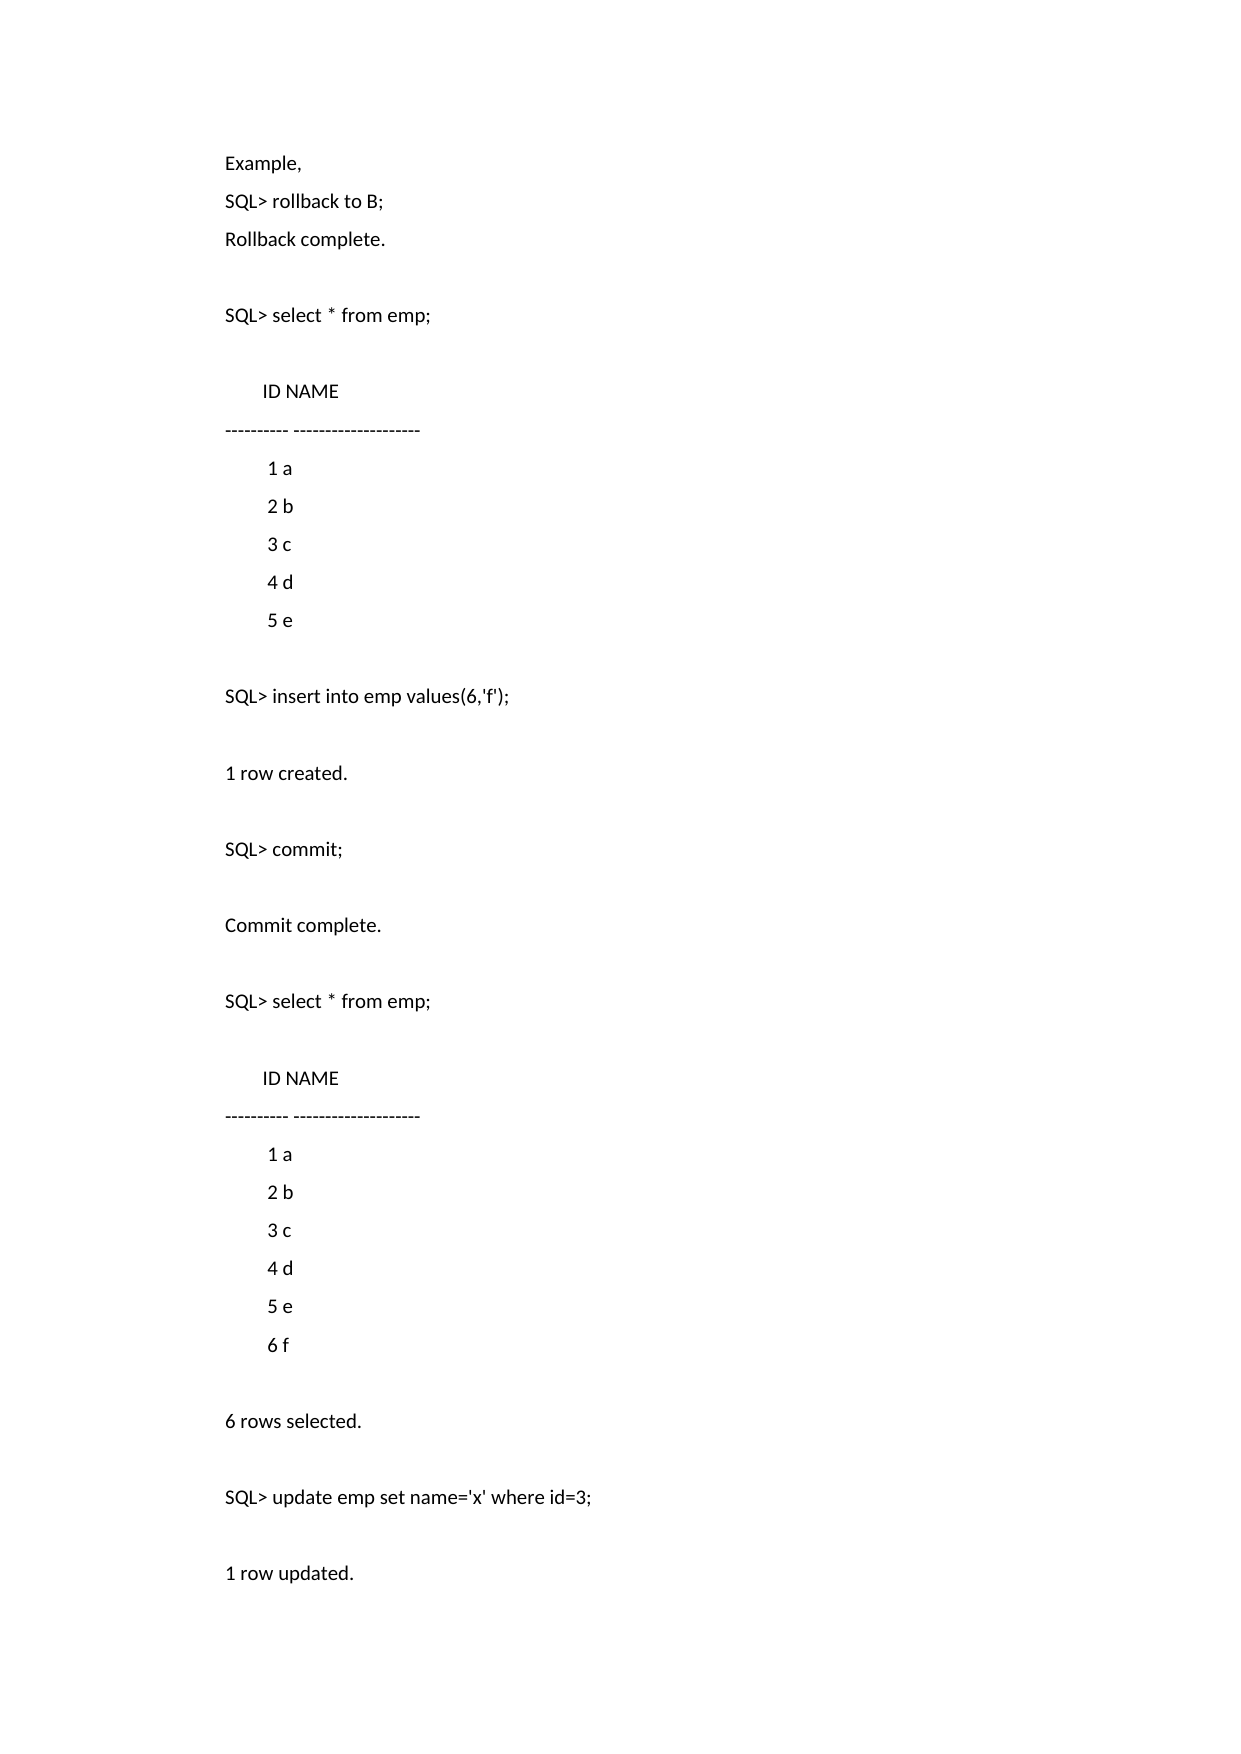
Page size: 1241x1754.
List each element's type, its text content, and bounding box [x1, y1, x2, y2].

list 1 a [225, 455, 1090, 480]
list SQL> rollback to B; [225, 188, 1090, 213]
list SQL> update emp set name='x' where id=3; [225, 1484, 1090, 1510]
list SQL> commit; [225, 836, 1090, 862]
list 2 b [225, 1179, 1090, 1205]
list 2 b [225, 493, 1090, 518]
list 6 f [225, 1332, 1090, 1357]
list SQL> insert into emp values(6,'f'); [225, 684, 1090, 709]
list Commit complete. [225, 912, 1090, 938]
list ---------- -------------------- [225, 417, 1090, 442]
list SQL> select * from emp; [225, 989, 1090, 1014]
list Example, [225, 150, 1090, 175]
list 5 e [225, 1294, 1090, 1319]
list 6 rows selected. [225, 1408, 1090, 1433]
list ID NAME [225, 1065, 1090, 1090]
list SQL> select * from emp; [225, 302, 1090, 328]
list 3 c [225, 531, 1090, 557]
list 4 d [225, 569, 1090, 595]
list 3 c [225, 1217, 1090, 1243]
list 1 row updated. [225, 1561, 1090, 1586]
list Rollback complete. [225, 226, 1090, 252]
list ID NAME [225, 379, 1090, 404]
list 1 a [225, 1141, 1090, 1167]
list 5 e [225, 607, 1090, 633]
list ---------- -------------------- [225, 1103, 1090, 1128]
list 1 row created. [225, 760, 1090, 785]
list 4 d [225, 1256, 1090, 1281]
